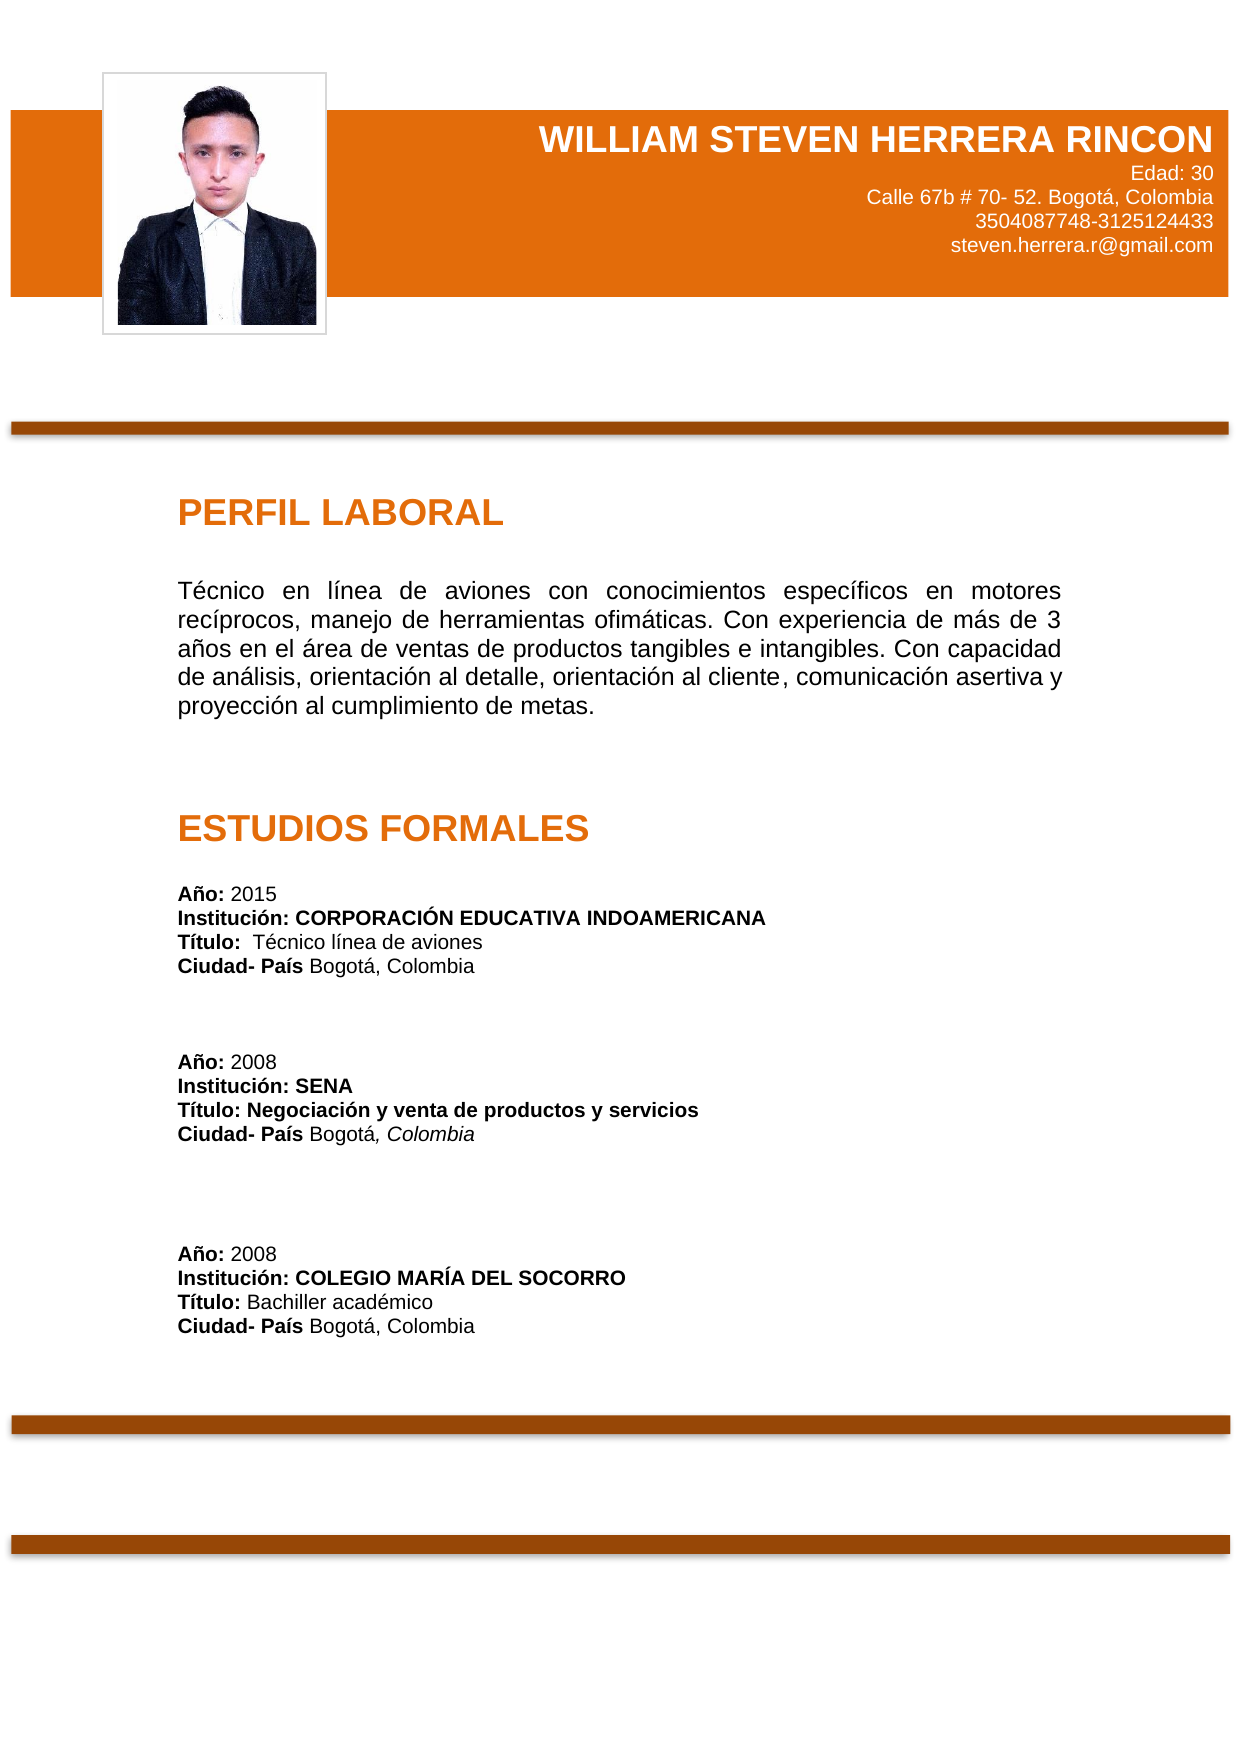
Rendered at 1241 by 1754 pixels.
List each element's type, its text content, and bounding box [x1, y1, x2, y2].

text Técnico en línea de aviones con conocimientos específicos en motores recíprocos, manejo de herramientas ofimáticas. Con experiencia de más de 3 años en el área de ventas de productos tangibles e intangibles. Con capacidad de análisis, orientación al detalle, orientación al cliente, comunicación asertiva y proyección al cumplimiento de metas. [177, 662, 1063, 720]
text Institución: COLEGIO MARÍA DEL SOCORRO [177, 1266, 1063, 1289]
text Año: 2015 [177, 882, 1063, 906]
text Título: Técnico línea de aviones [177, 930, 1063, 954]
text Año: 2008 [177, 1242, 1063, 1266]
text Institución: CORPORACIÓN EDUCATIVA INDOAMERICANA [177, 906, 1063, 930]
text Título: Negociación y venta de productos y servicios [177, 1098, 1063, 1122]
text PERFIL LABORAL [177, 490, 1063, 533]
text Año: 2008 [177, 1050, 1063, 1074]
text Institución: SENA [177, 1074, 1063, 1098]
text Ciudad- País Bogotá, Colombia [177, 954, 1063, 1007]
text ESTUDIOS FORMALES [177, 806, 1063, 849]
text Título: Bachiller académico [177, 1289, 1063, 1313]
text Ciudad- País Bogotá, Colombia [177, 1313, 1063, 1337]
picture [117, 80, 317, 325]
text Ciudad- País Bogotá, Colombia [177, 1122, 1063, 1146]
